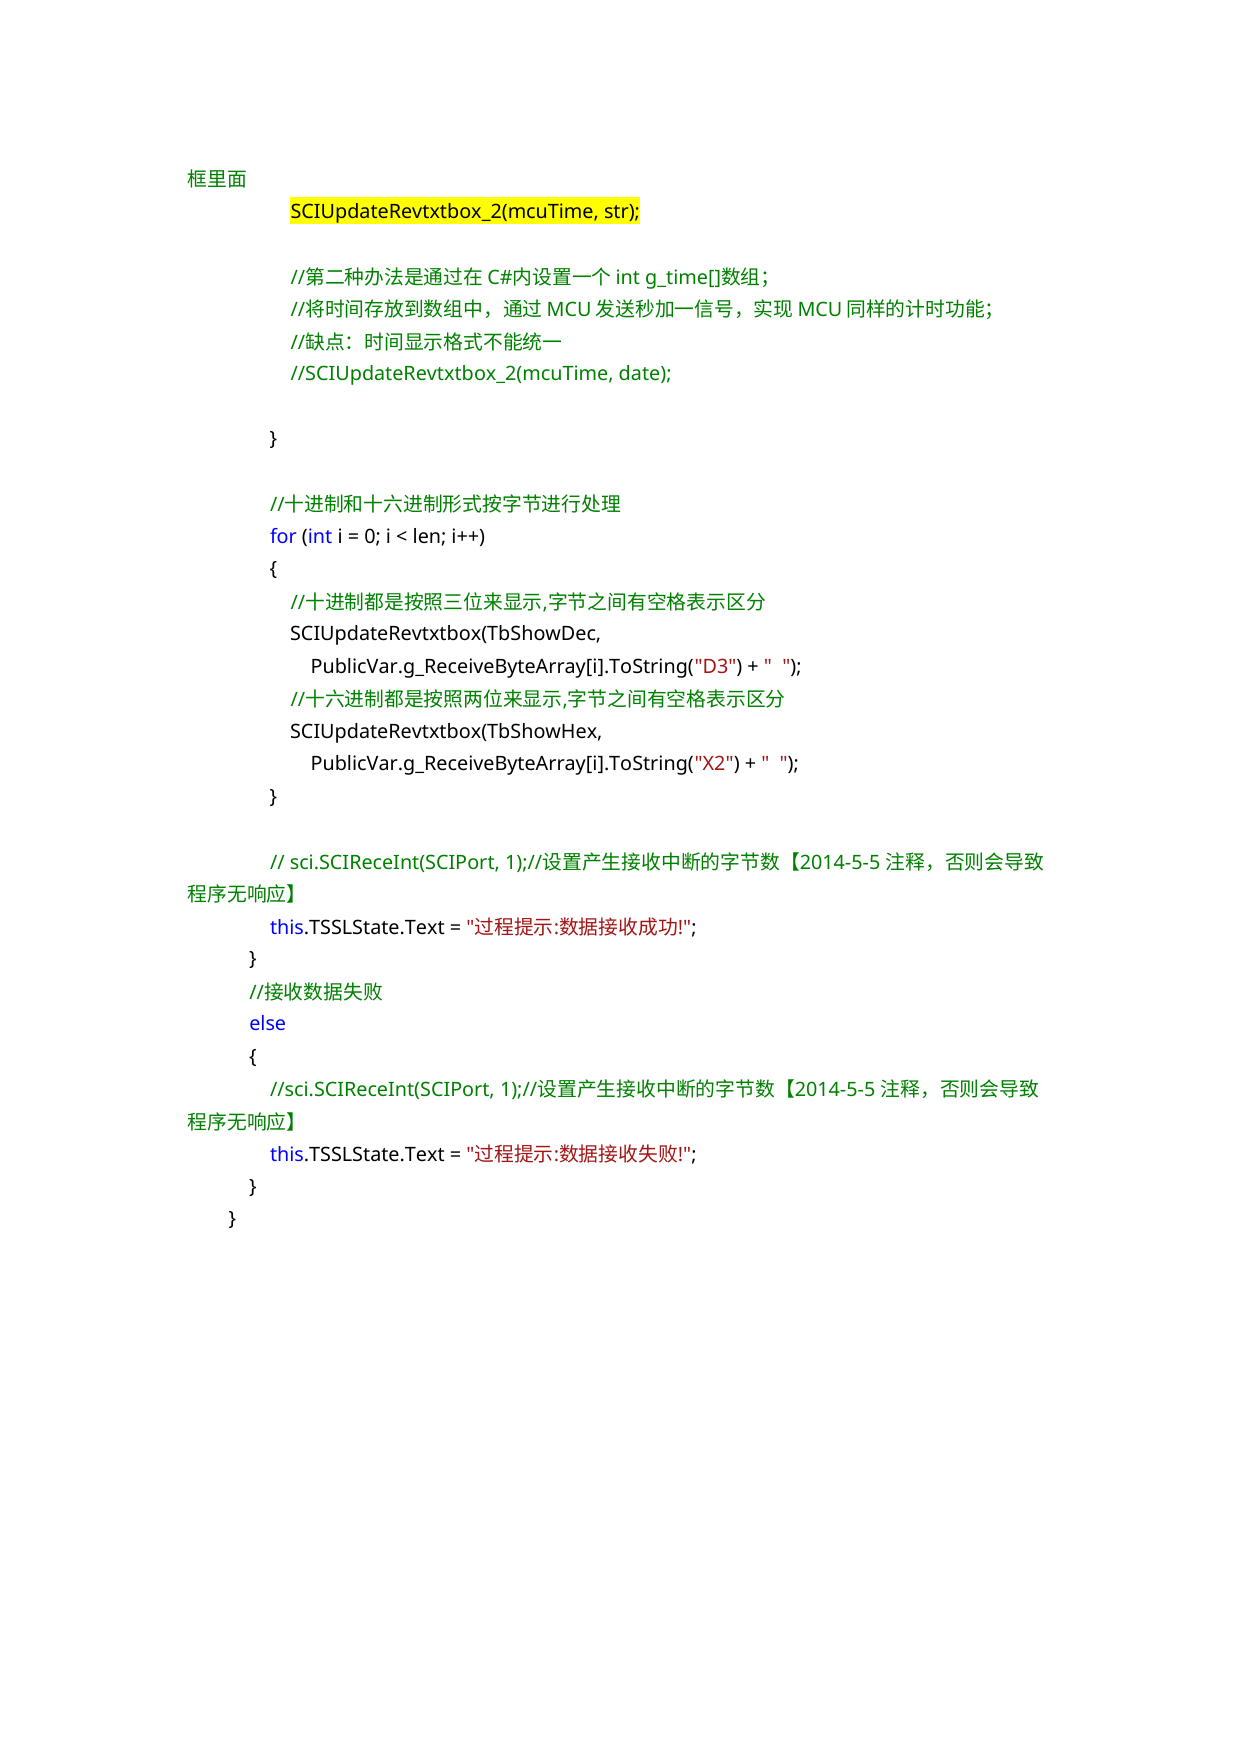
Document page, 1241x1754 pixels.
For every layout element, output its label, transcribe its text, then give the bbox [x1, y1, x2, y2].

text SCIUpdateRevtxtbox(TbShowDec, [187, 617, 1053, 649]
text this.TSSLState.Text = "过程提示:数据接收失败!"; [187, 1137, 1053, 1169]
text } [187, 422, 1053, 454]
text //十进制和十六进制形式按字节进行处理 [187, 487, 1053, 519]
text } [187, 779, 1053, 812]
text this.TSSLState.Text = "过程提示:数据接收成功!"; [187, 909, 1053, 942]
text for (int i = 0; i < len; i++) [187, 519, 1053, 552]
text } [187, 942, 1053, 974]
text SCIUpdateRevtxtbox(TbShowHex, [187, 714, 1053, 747]
text //第二种办法是通过在C#内设置一个int g_time[]数组； [187, 259, 1053, 292]
text { [187, 552, 1053, 584]
text //十进制都是按照三位来显示,字节之间有空格表示区分 [187, 584, 1053, 617]
text //接收数据失败 [187, 974, 1053, 1007]
text PublicVar.g_ReceiveByteArray[i].ToString("D3") + " "); [187, 649, 1053, 682]
text { [187, 1039, 1053, 1072]
text else [187, 1007, 1053, 1039]
text //十六进制都是按照两位来显示,字节之间有空格表示区分 [187, 682, 1053, 714]
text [187, 162, 1053, 194]
text // sci.SCIReceInt(SCIPort, 1);//设置产生接收中断的字节数【2014-5-5 注释，否则会导致程序无响应】 [187, 844, 1053, 909]
text //缺点：时间显示格式不能统一 [187, 324, 1053, 357]
text PublicVar.g_ReceiveByteArray[i].ToString("X2") + " "); [187, 747, 1053, 779]
text //将时间存放到数组中，通过MCU发送秒加一信号，实现MCU同样的计时功能； [187, 292, 1053, 324]
text } [187, 1202, 1053, 1234]
text SCIUpdateRevtxtbox_2(mcuTime, str); [187, 194, 1053, 227]
text //SCIUpdateRevtxtbox_2(mcuTime, date); [187, 357, 1053, 389]
text } [187, 1169, 1053, 1202]
text //sci.SCIReceInt(SCIPort, 1);//设置产生接收中断的字节数【2014-5-5 注释，否则会导致程序无响应】 [187, 1072, 1053, 1137]
